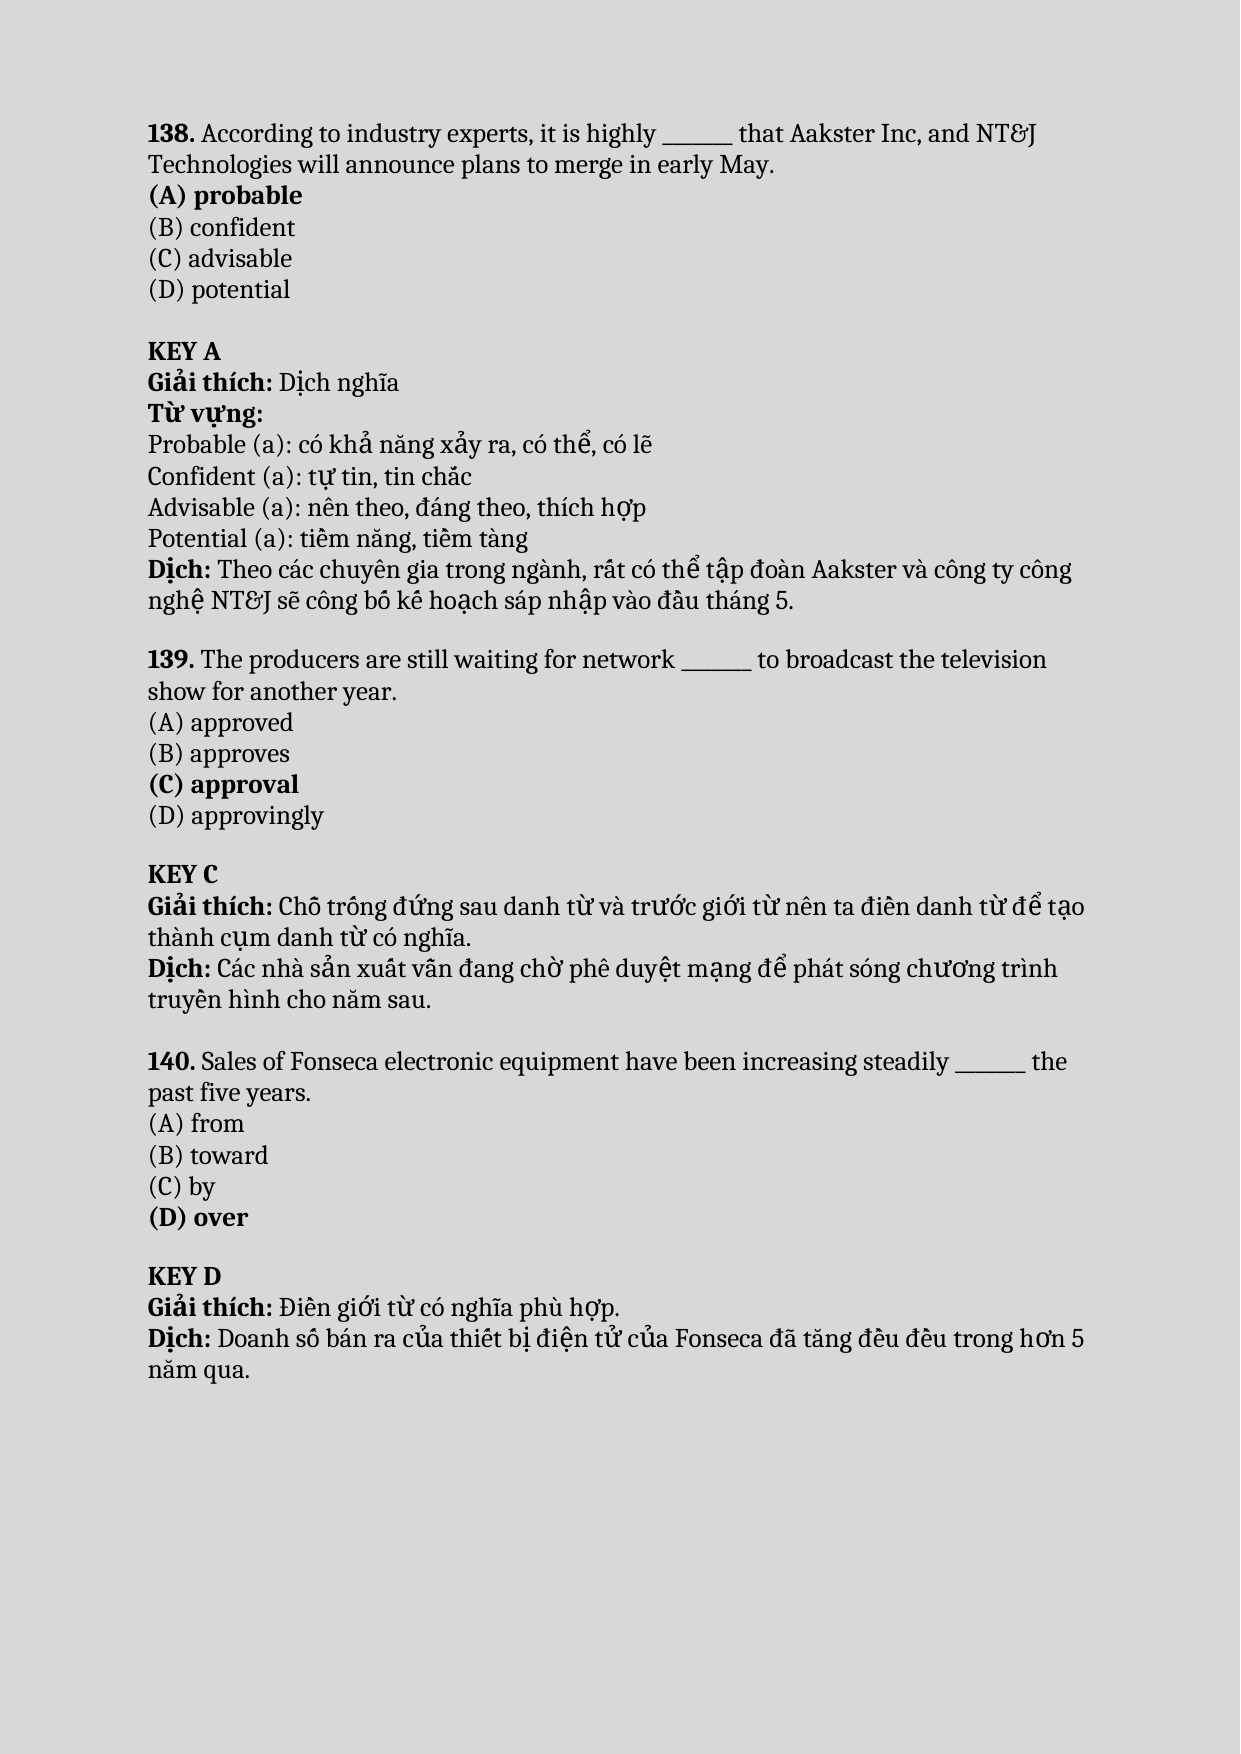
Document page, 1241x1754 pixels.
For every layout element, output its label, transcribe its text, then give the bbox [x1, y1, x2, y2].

text Từ vựng: [148, 398, 1122, 429]
text Confident (a): tự tin, tin chắc [148, 461, 1122, 492]
text 139. The producers are still waiting for network _______ to broadcast the television show for another year. (A) approved (B) approves (C) approval (D) approvingly [148, 644, 1122, 859]
text Giải thích: Điền giới từ có nghĩa phù hợp. [148, 1292, 1122, 1323]
text Advisable (a): nên theo, đáng theo, thích hợp [148, 492, 1122, 523]
text Dịch: Theo các chuyên gia trong ngành, rất có thể tập đoàn Aakster và công ty công nghệ NT&J sẽ công bố kế hoạch sáp nhập vào đầu tháng 5. [148, 554, 1122, 644]
text 140. Sales of Fonseca electronic equipment have been increasing steadily _______ the past five years. (A) from (B) toward (C) by (D) over [148, 1015, 1122, 1261]
text Dịch: Các nhà sản xuất vẫn đang chờ phê duyệt mạng để phát sóng chương trình truyền hình cho năm sau. [148, 953, 1122, 1015]
text KEY C [148, 859, 1122, 891]
text Giải thích: Chỗ trống đứng sau danh từ và trước giới từ nên ta điền danh từ để tạo thành cụm danh từ có nghĩa. [148, 891, 1122, 953]
text KEY D [148, 1261, 1122, 1292]
text Dịch: Doanh số bán ra của thiết bị điện tử của Fonseca đã tăng đều đều trong hơn 5 năm qua. [148, 1323, 1122, 1386]
text KEY A [148, 336, 1122, 367]
text Probable (a): có khả năng xảy ra, có thể, có lẽ [148, 429, 1122, 461]
text Potential (a): tiềm năng, tiềm tàng [148, 523, 1122, 554]
text 138. According to industry experts, it is highly _______ that Aakster Inc, and NT&J Technologies will announce plans to merge in early May. (A) probable (B) confident (C) advisable (D) potential [148, 118, 1122, 305]
text Giải thích: Dịch nghĩa [148, 367, 1122, 398]
